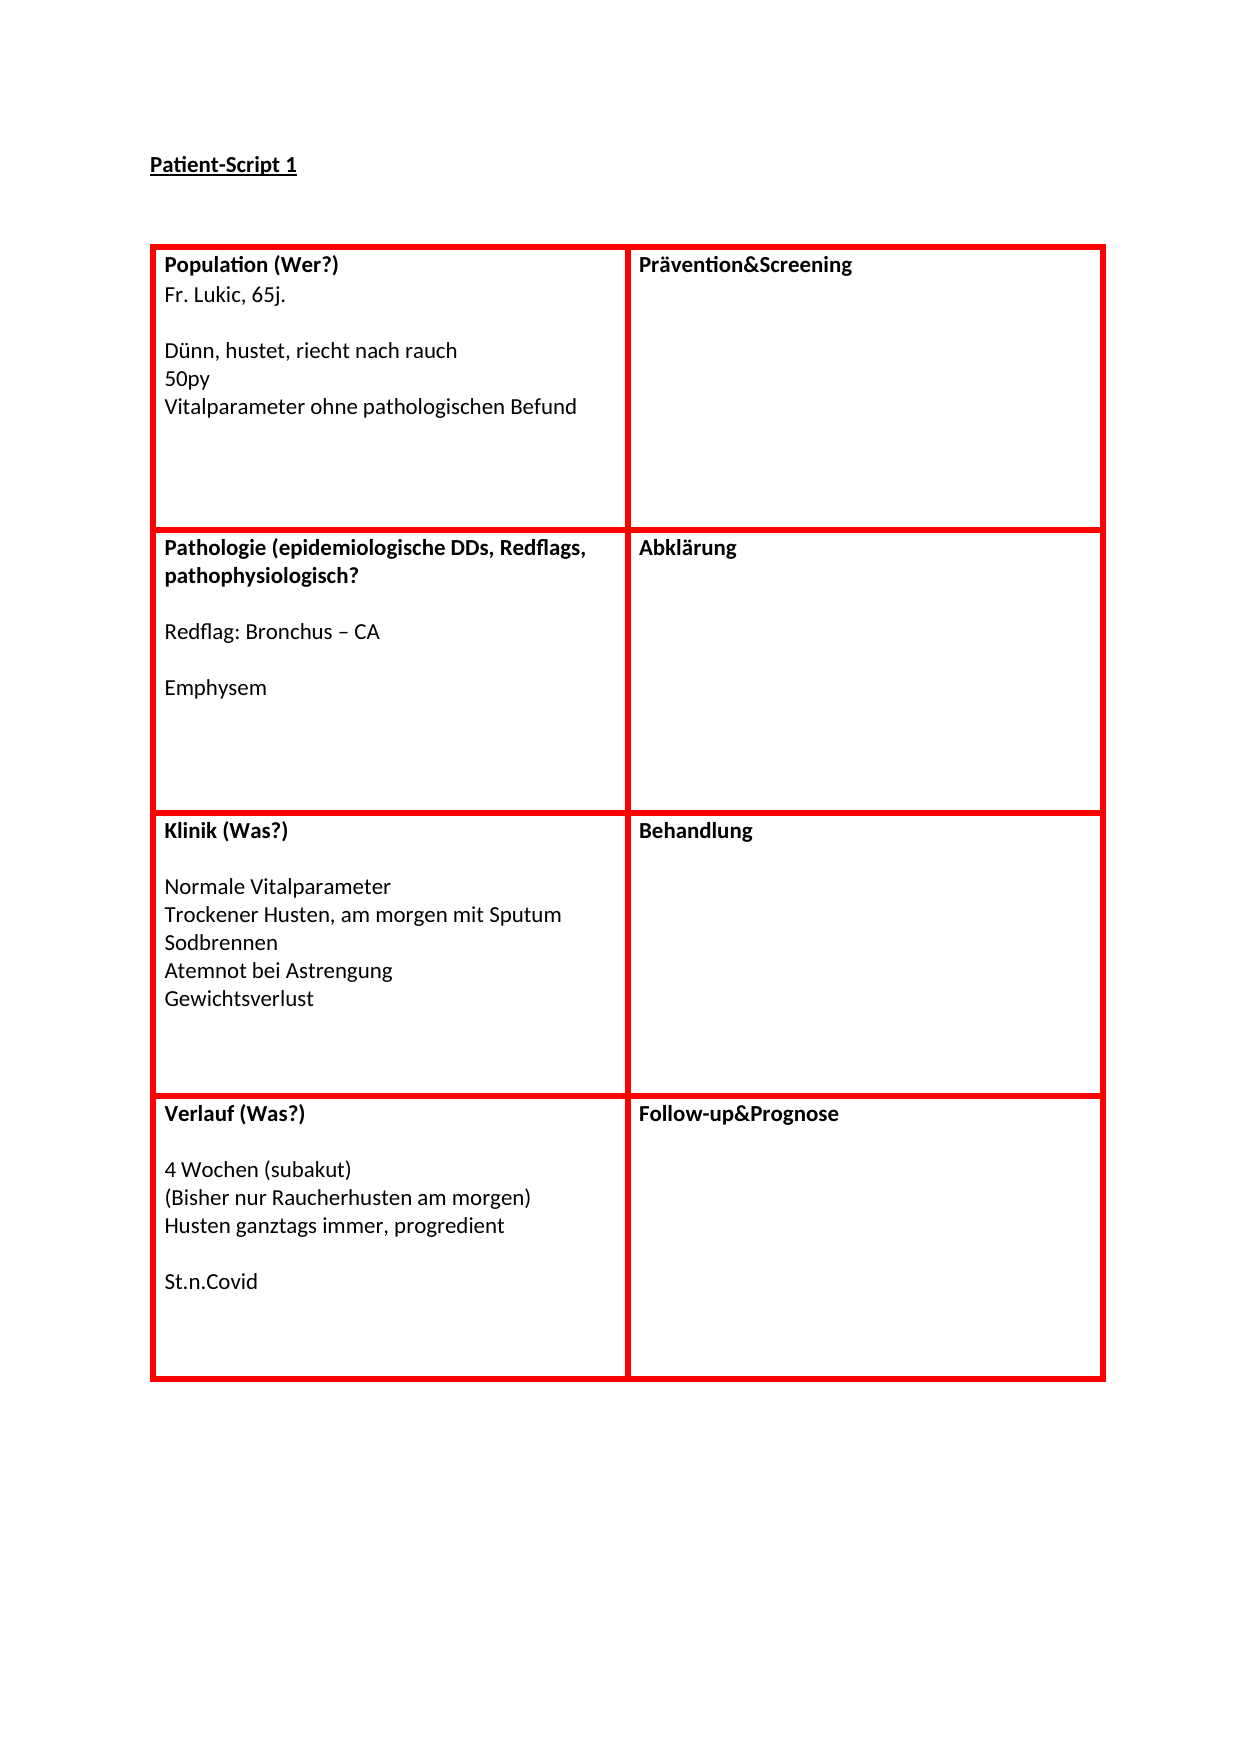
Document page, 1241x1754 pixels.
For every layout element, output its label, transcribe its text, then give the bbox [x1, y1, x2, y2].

table_cell Pathologie (epidemiologische DDs, Redflags, pathophysiologisch? Redflag: Bronchus – CA Emphysem [156, 533, 625, 810]
table_header Population (Wer?) Fr. Lukic, 65j. Dünn, hustet, riecht nach rauch 50py Vitalparameter ohne pathologischen Befund [156, 250, 625, 527]
table_cell Follow-up&Prognose [631, 1099, 1100, 1376]
text Patient-Script 1 [150, 150, 1090, 178]
table_cell Verlauf (Was?) 4 Wochen (subakut) (Bisher nur Raucherhusten am morgen) Husten ganztags immer, progredient St.n.Covid [156, 1099, 625, 1376]
table_cell Klinik (Was?) Normale Vitalparameter Trockener Husten, am morgen mit Sputum Sodbrennen Atemnot bei Astrengung Gewichtsverlust [156, 816, 625, 1093]
table_cell Behandlung [631, 816, 1100, 1093]
table_header Prävention&Screening [631, 250, 1100, 527]
table_cell Abklärung [631, 533, 1100, 810]
